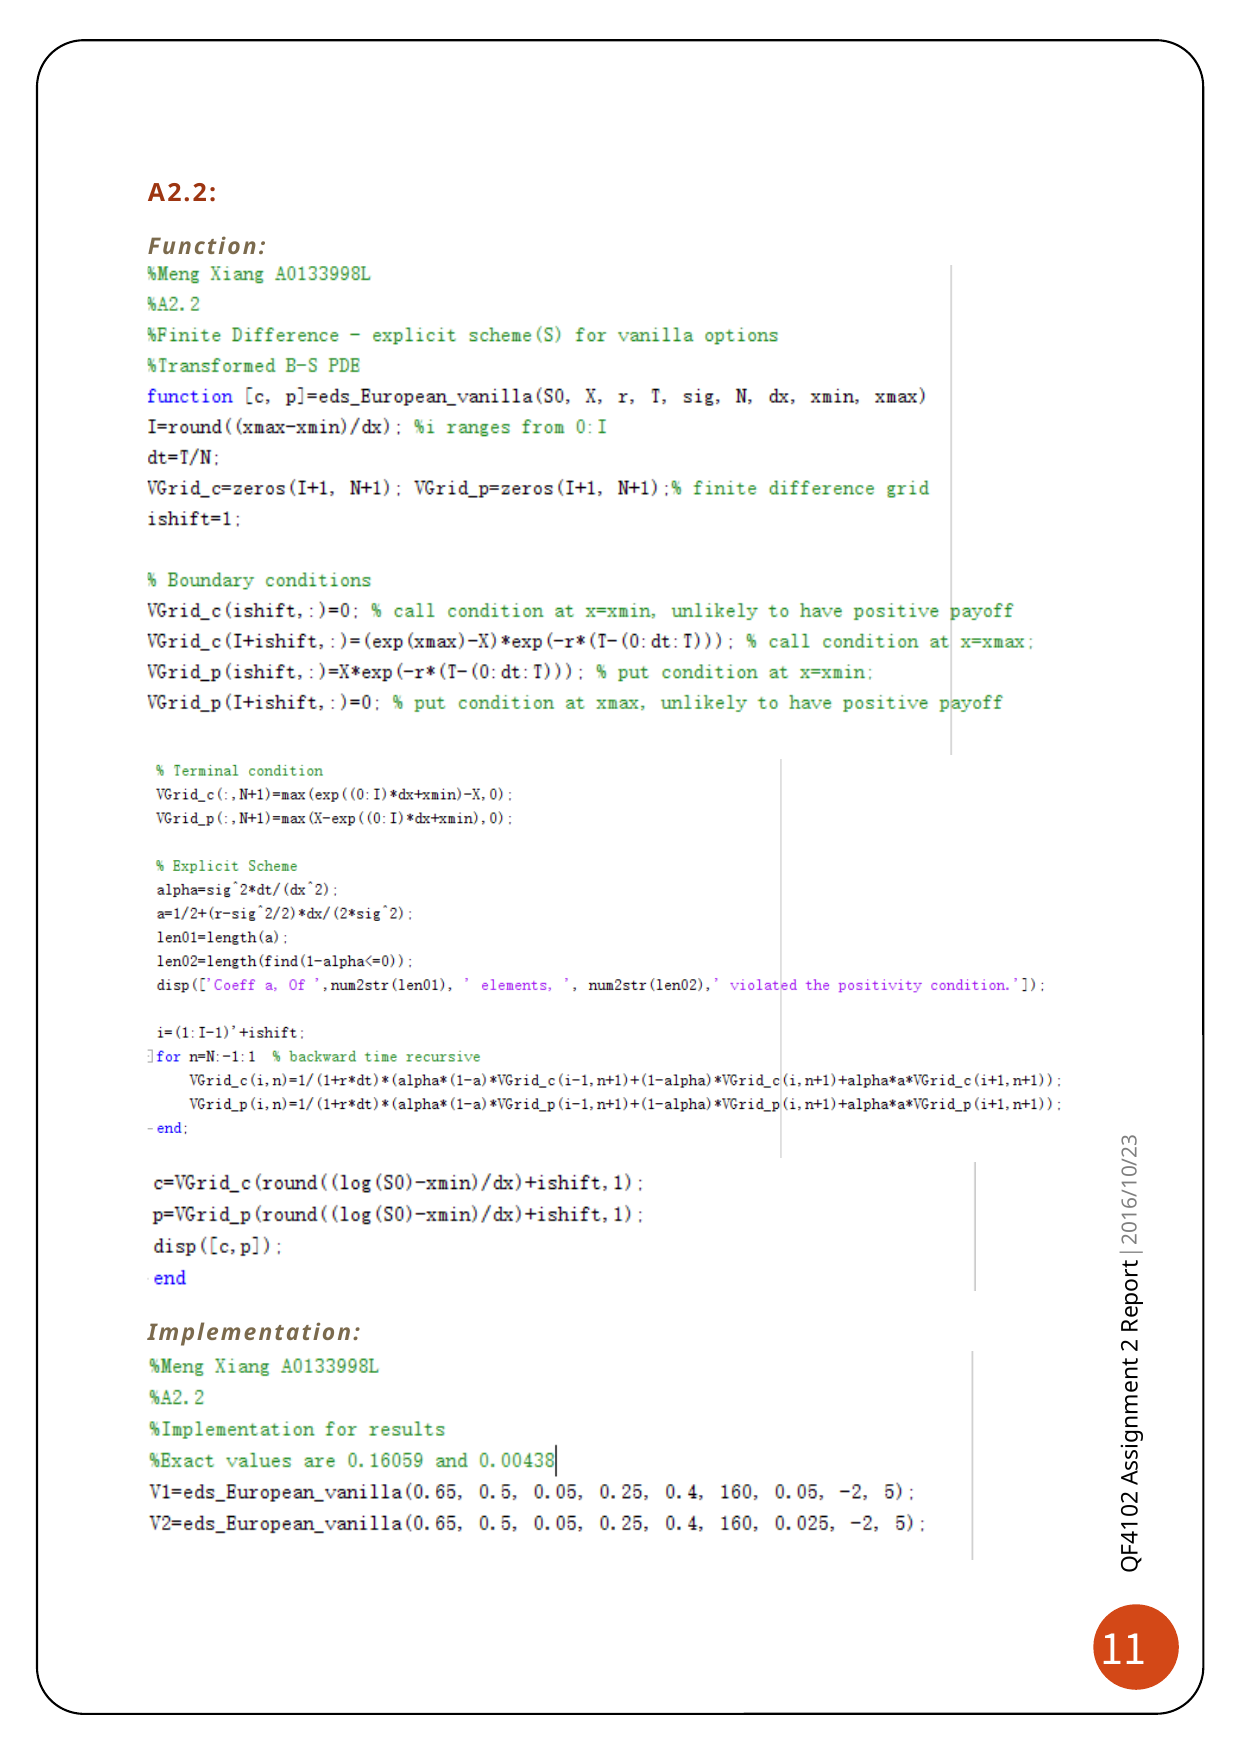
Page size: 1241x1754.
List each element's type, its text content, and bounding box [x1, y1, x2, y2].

picture [147, 1351, 975, 1560]
subtitle A2.2: [148, 175, 1092, 209]
picture [147, 759, 1093, 1158]
subtitle Implementation: [148, 1316, 1092, 1347]
subtitle Function: [148, 230, 1092, 261]
picture [147, 265, 1093, 755]
picture [147, 1162, 976, 1291]
